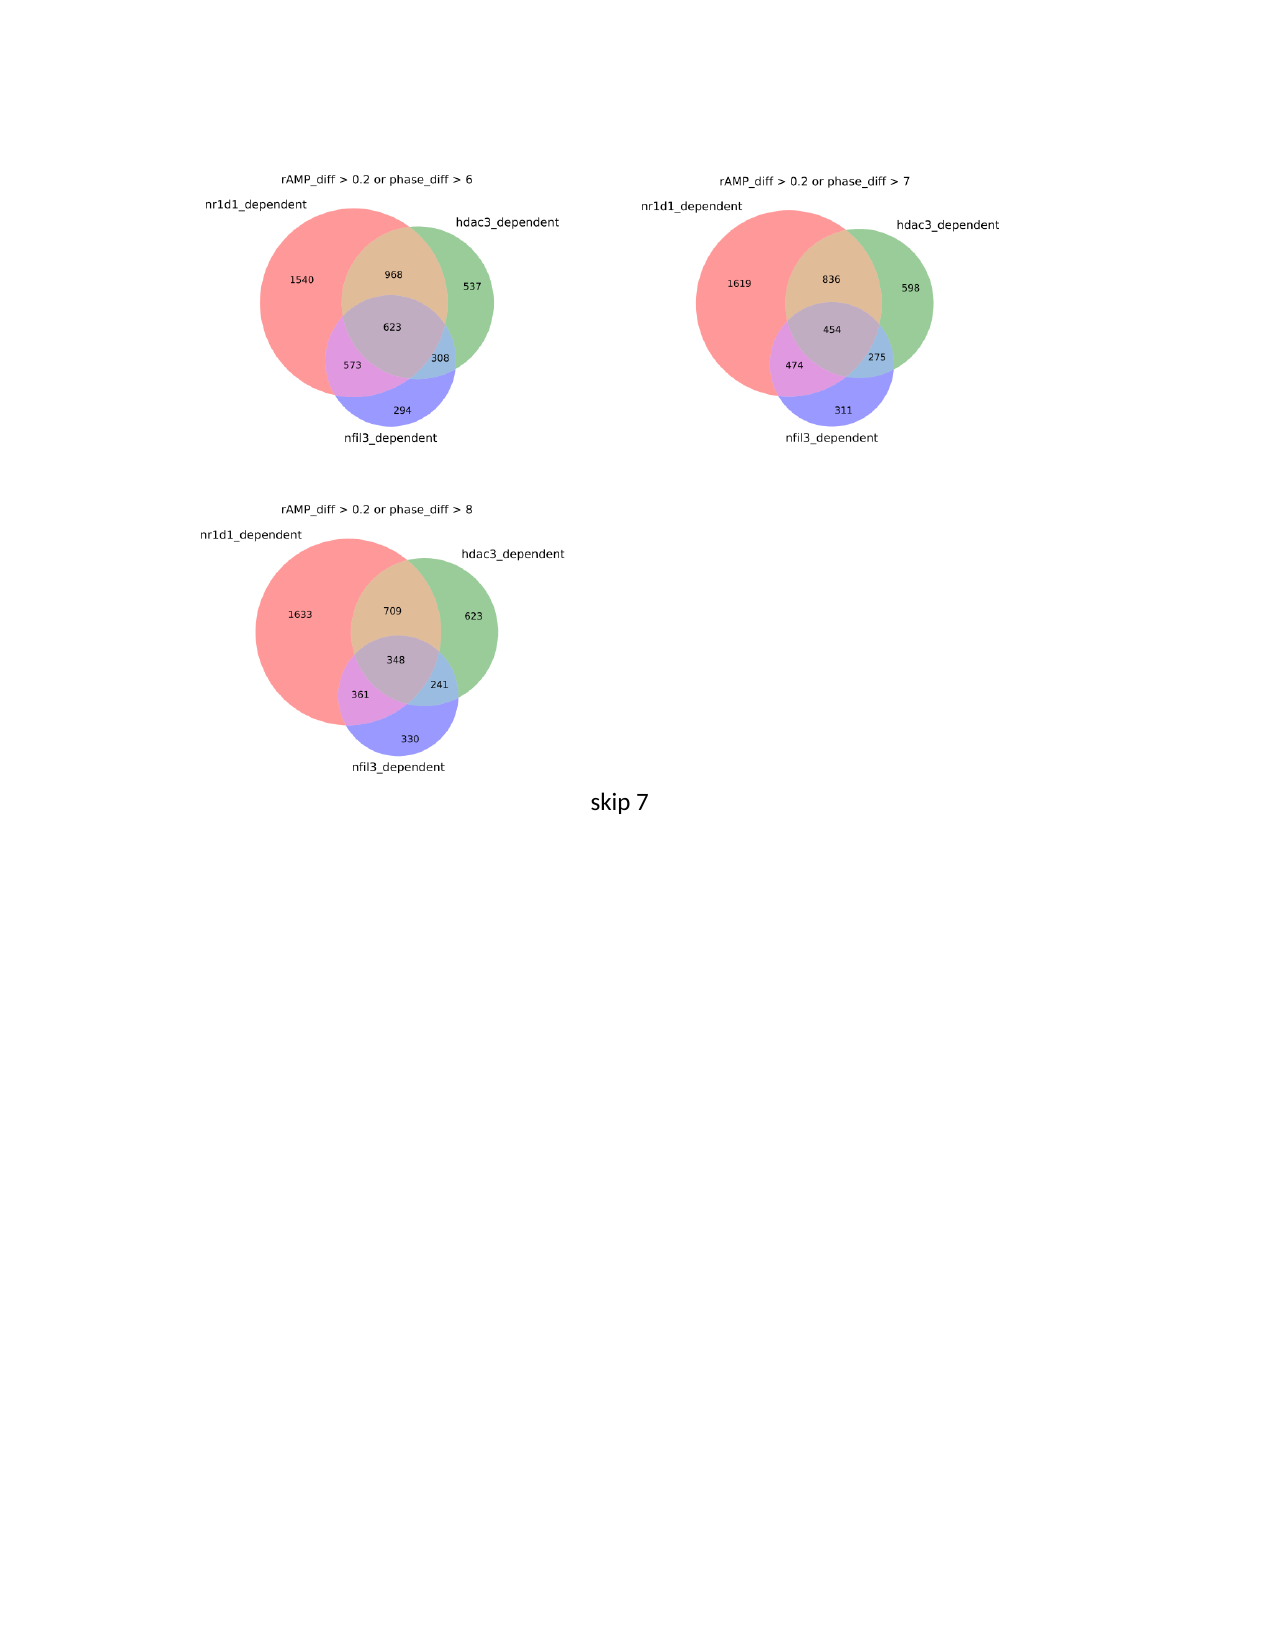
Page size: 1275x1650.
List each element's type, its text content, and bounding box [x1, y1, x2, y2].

text skip 7 [150, 150, 1125, 817]
